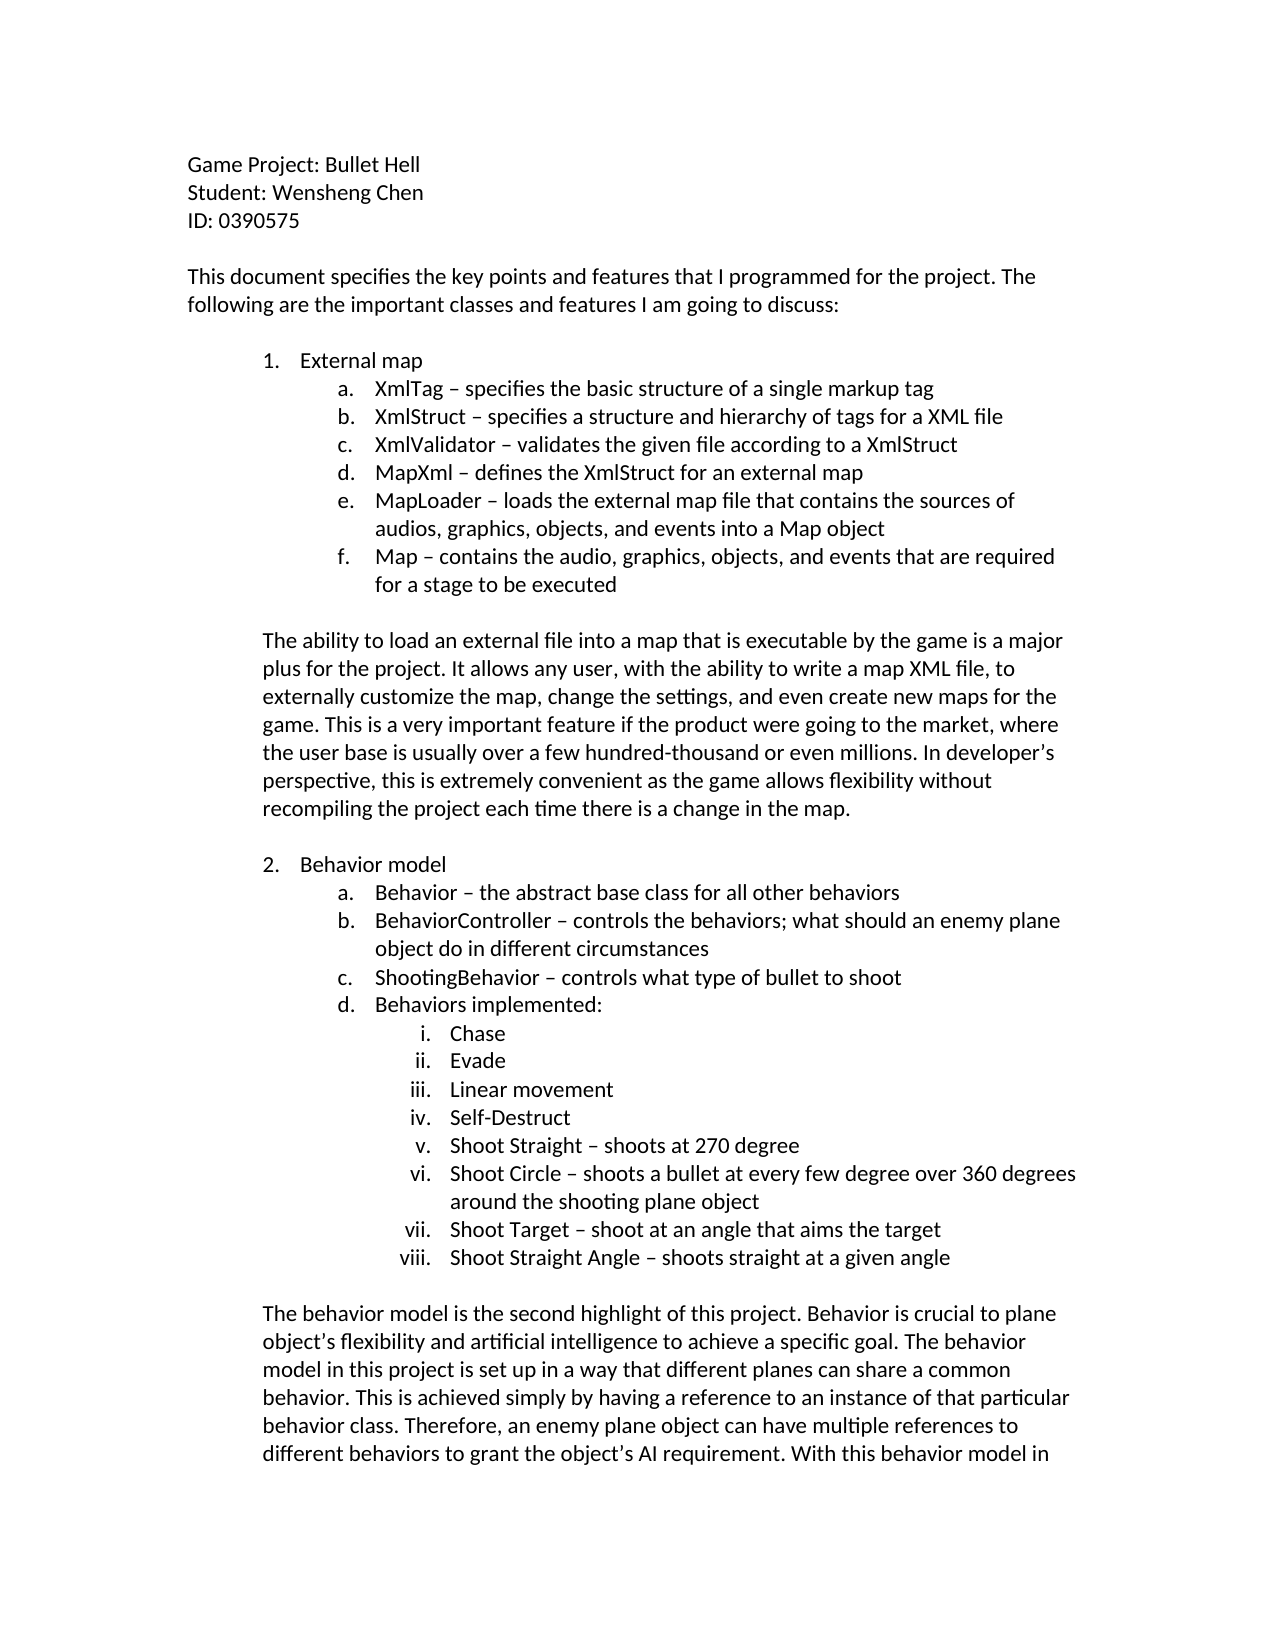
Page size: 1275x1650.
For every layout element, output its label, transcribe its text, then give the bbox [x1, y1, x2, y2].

list Self-Destruct [431, 1103, 1087, 1131]
text The ability to load an external file into a map that is executable by the game is a major plus for the project. It allows any user, with the ability to write a map XML file, to externally customize the map, change the settings, and even create new maps for the game. This is a very important feature if the product were going to the market, where the user base is usually over a few hundred-thousand or even millions. In developer’s perspective, this is extremely convenient as the game allows flexibility without recompiling the project each time there is a change in the map. [262, 626, 1087, 851]
list Shoot Circle – shoots a bullet at every few degree over 360 degrees around the shooting plane object [431, 1159, 1087, 1215]
list Shoot Straight – shoots at 270 degree [431, 1131, 1087, 1159]
text Game Project: Bullet Hell [187, 150, 1087, 178]
list XmlValidator – validates the given file according to a XmlStruct [337, 430, 1087, 458]
list ShootingBehavior – controls what type of bullet to shoot [337, 963, 1087, 991]
list Behavior – the abstract base class for all other behaviors [337, 878, 1087, 907]
list Linear movement [431, 1075, 1087, 1103]
list Evade [431, 1047, 1087, 1075]
list Chase [431, 1019, 1087, 1047]
list XmlStruct – specifies a structure and hierarchy of tags for a XML file [337, 402, 1087, 430]
text Student: Wensheng Chen [187, 178, 1087, 206]
list Shoot Straight Angle – shoots straight at a given angle [431, 1243, 1087, 1271]
list Behavior model [262, 851, 1087, 878]
list MapLoader – loads the external map file that contains the sources of audios, graphics, objects, and events into a Map object [337, 486, 1087, 542]
list Behaviors implemented: [337, 991, 1087, 1019]
text ID: 0390575 [187, 206, 1087, 234]
list BehaviorController – controls the behaviors; what should an enemy plane object do in different circumstances [337, 907, 1087, 963]
list External map [262, 346, 1087, 374]
list Map – contains the audio, graphics, objects, and events that are required for a stage to be executed [337, 542, 1087, 626]
list MapXml – defines the XmlStruct for an external map [337, 458, 1087, 486]
text This document specifies the key points and features that I programmed for the project. The following are the important classes and features I am going to discuss: [187, 262, 1087, 346]
list Shoot Target – shoot at an angle that aims the target [431, 1215, 1087, 1243]
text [262, 1271, 1087, 1467]
list XmlTag – specifies the basic structure of a single markup tag [337, 374, 1087, 402]
